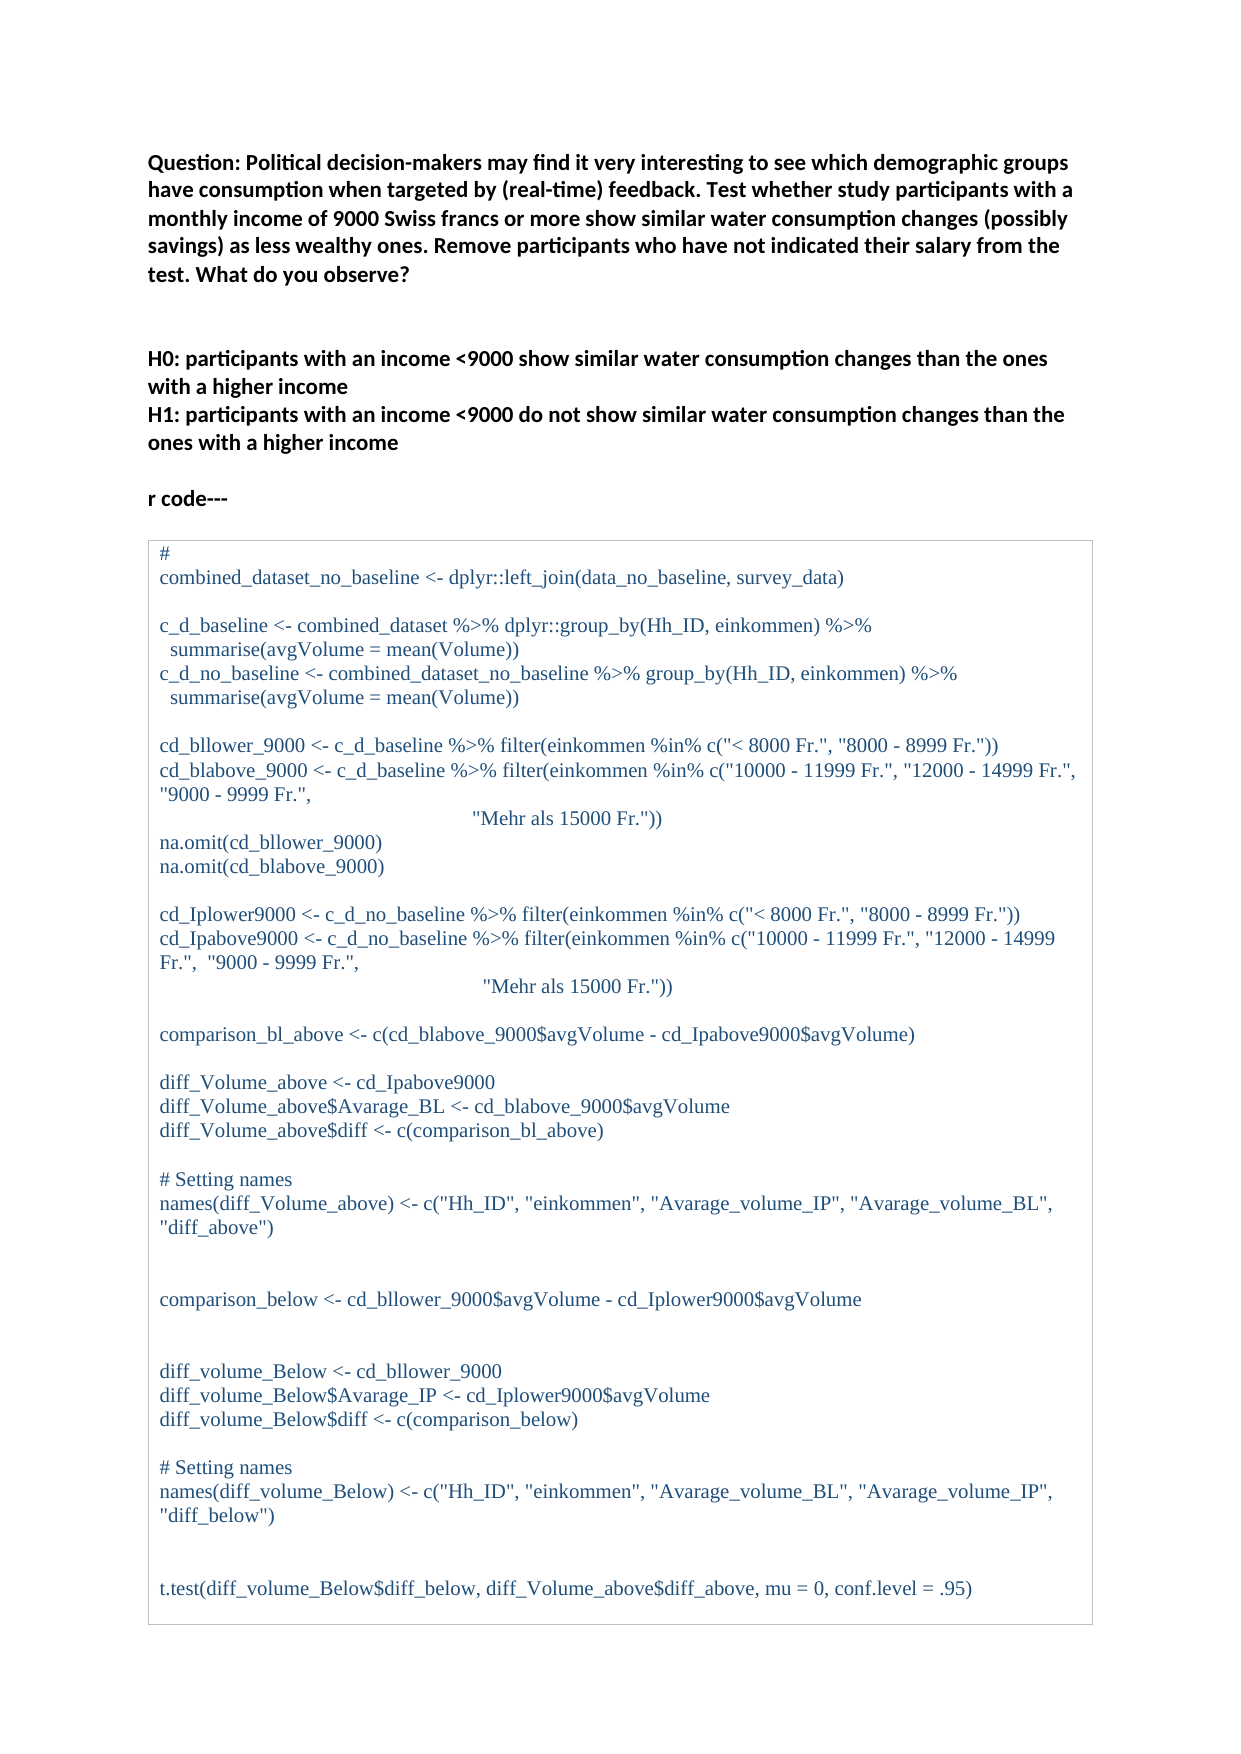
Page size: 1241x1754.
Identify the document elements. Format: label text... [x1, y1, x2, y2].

text r code--- [148, 484, 1093, 512]
text H1: participants with an income <9000 do not show similar water consumption changes than the ones with a higher income [148, 400, 1093, 456]
text Question: Political decision-makers may find it very interesting to see which demographic groups have consumption when targeted by (real-time) feedback. Test whether study participants with a monthly income of 9000 Swiss francs or more show similar water consumption changes (possibly savings) as less wealthy ones. Remove participants who have not indicated their salary from the test. What do you observe? [148, 148, 1093, 288]
text H0: participants with an income <9000 show similar water consumption changes than the ones with a higher income [148, 344, 1093, 400]
